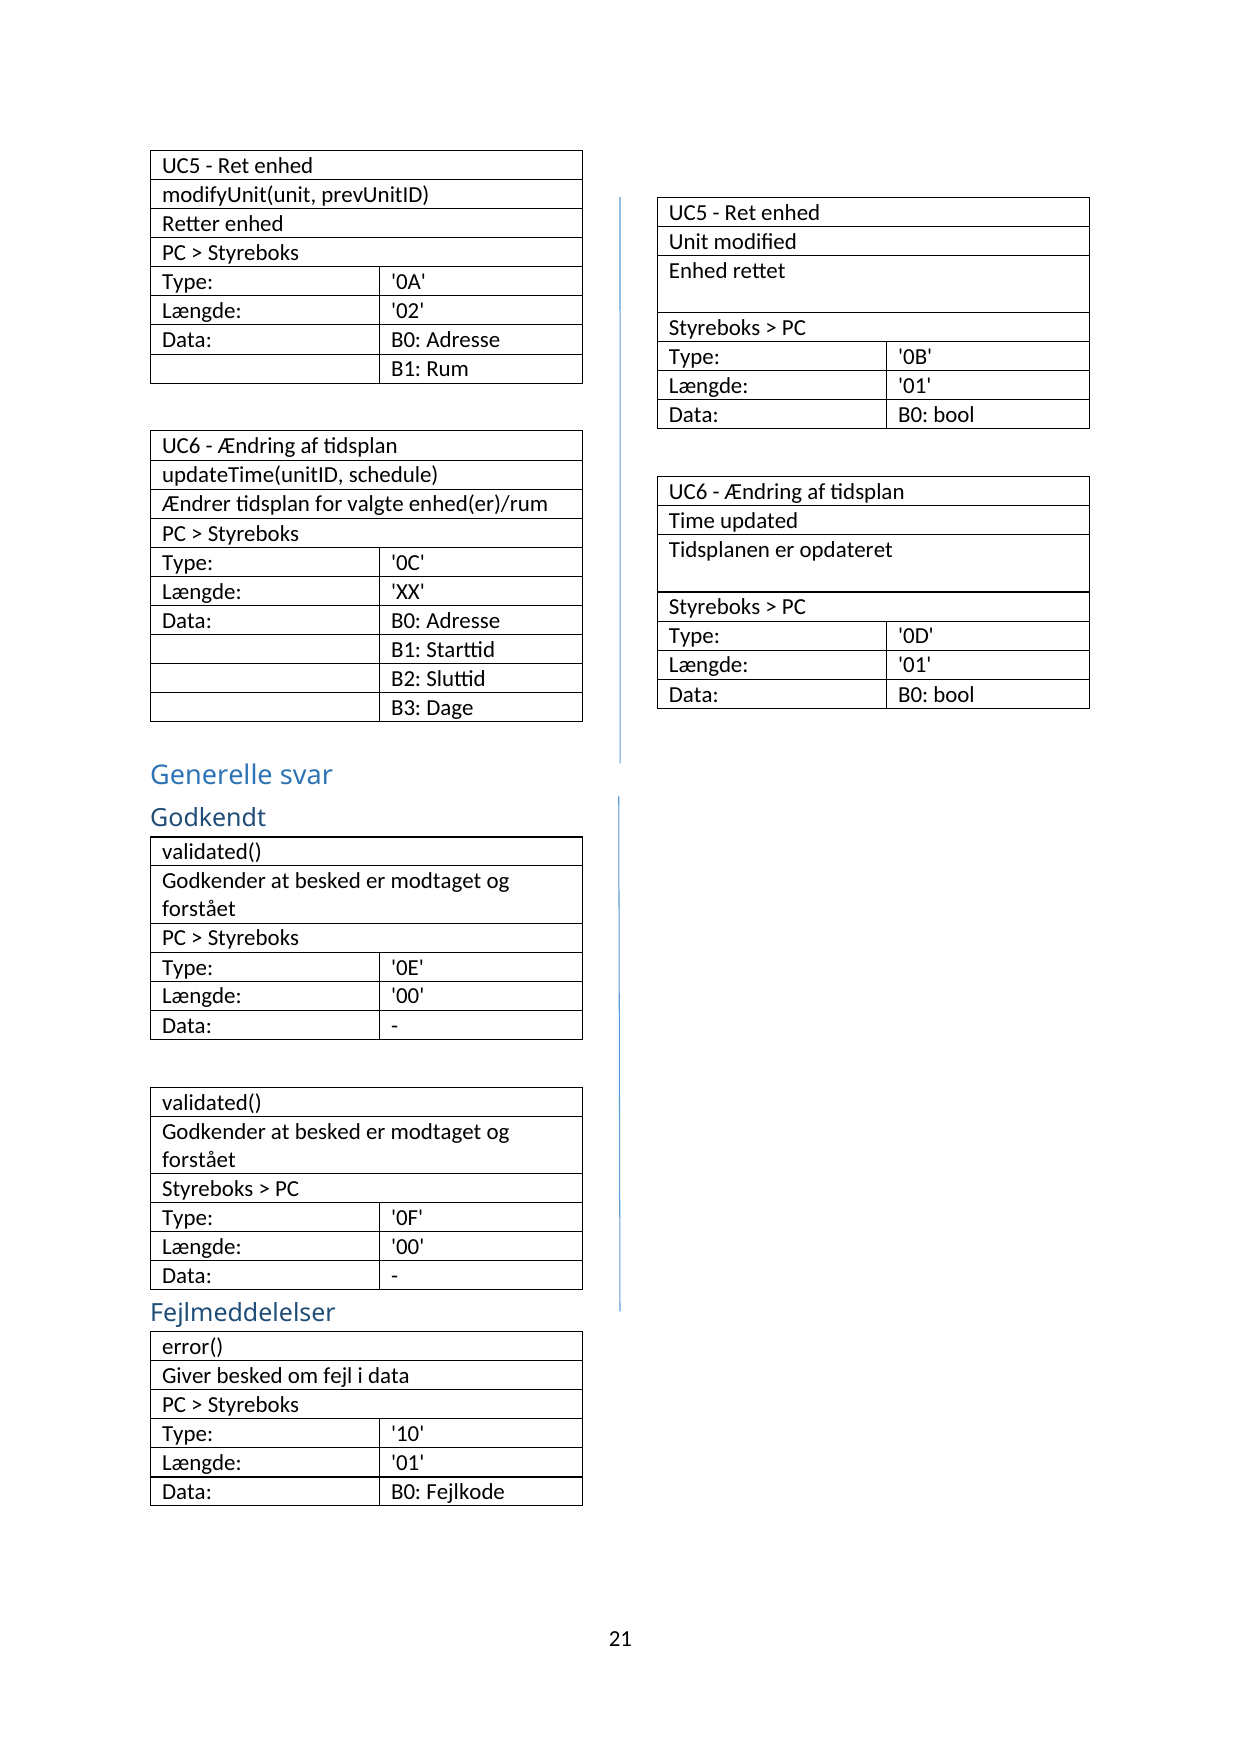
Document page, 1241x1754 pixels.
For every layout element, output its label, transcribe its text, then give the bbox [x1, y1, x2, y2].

table_cell [151, 693, 379, 721]
table_cell Længde: [151, 296, 379, 324]
table_cell - [380, 1261, 582, 1289]
table_cell B1: Rum [380, 355, 582, 382]
table_cell '00' [380, 1232, 582, 1260]
table_cell B0: bool [887, 400, 1089, 428]
table_cell Type: [658, 342, 886, 370]
table_cell Type: [151, 548, 379, 576]
table_cell '0B' [887, 342, 1089, 370]
table_cell Længde: [151, 982, 379, 1010]
table_cell Data: [151, 606, 379, 634]
table_cell B0: Adresse [380, 606, 582, 634]
table_cell '10' [380, 1419, 582, 1447]
table_cell Type: [151, 1419, 379, 1447]
table_cell B3: Dage [380, 693, 582, 721]
table_cell Styreboks > PC [151, 1174, 582, 1202]
table_cell modifyUnit(unit, prevUnitID) [151, 180, 582, 208]
table_cell '0C' [380, 548, 582, 576]
subtitle Godkendt [150, 799, 583, 834]
table_header validated() [151, 1088, 582, 1116]
table_cell Godkender at besked er modtaget og forstået [151, 1117, 582, 1173]
table_header UC6 - Ændring af tidsplan [151, 431, 582, 459]
table_cell Type: [151, 267, 379, 295]
subtitle Generelle svar [150, 756, 583, 792]
table_header error() [151, 1332, 582, 1360]
table_cell Data: [151, 325, 379, 353]
table_cell '0A' [380, 267, 582, 295]
table_cell Længde: [658, 651, 886, 679]
table_cell Time updated [658, 506, 1089, 534]
table_cell Ændrer tidsplan for valgte enhed(er)/rum [151, 490, 582, 518]
table_cell Godkender at besked er modtaget og forstået [151, 866, 582, 922]
table_cell Data: [151, 1011, 379, 1039]
table_cell Type: [151, 953, 379, 981]
table_cell '02' [380, 296, 582, 324]
table_cell Styreboks > PC [658, 593, 1089, 621]
table_cell '01' [380, 1448, 582, 1476]
table_header UC6 - Ændring af tidsplan [658, 477, 1089, 505]
table_cell PC > Styreboks [151, 238, 582, 266]
table_cell Længde: [658, 371, 886, 399]
table_cell [151, 664, 379, 692]
table_cell Type: [658, 622, 886, 649]
table_cell [151, 355, 379, 382]
table_cell '01' [887, 651, 1089, 679]
table_cell PC > Styreboks [151, 519, 582, 547]
table_header UC5 - Ret enhed [151, 151, 582, 179]
table_cell Unit modified [658, 227, 1089, 255]
table_cell PC > Styreboks [151, 1390, 582, 1418]
table_cell - [380, 1011, 582, 1039]
table_cell B2: Sluttid [380, 664, 582, 692]
table_cell Data: [151, 1478, 379, 1505]
table_cell updateTime(unitID, schedule) [151, 461, 582, 488]
table_cell Type: [151, 1203, 379, 1231]
table_cell B0: Fejlkode [380, 1478, 582, 1505]
table_header validated() [151, 838, 582, 865]
table_cell '01' [887, 371, 1089, 399]
table_cell Styreboks > PC [658, 313, 1089, 341]
table_cell '0D' [887, 622, 1089, 649]
table_cell B1: Starttid [380, 635, 582, 663]
table_cell Data: [658, 680, 886, 708]
table_cell Længde: [151, 577, 379, 605]
subtitle Fejlmeddelelser [150, 1294, 583, 1328]
table_cell Længde: [151, 1448, 379, 1476]
table_cell Længde: [151, 1232, 379, 1260]
table_header UC5 - Ret enhed [658, 198, 1089, 226]
table_cell B0: bool [887, 680, 1089, 708]
table_cell '0E' [380, 953, 582, 981]
table_cell B0: Adresse [380, 325, 582, 353]
table_cell [151, 635, 379, 663]
table_cell Data: [658, 400, 886, 428]
table_cell '0F' [380, 1203, 582, 1231]
table_cell Tidsplanen er opdateret [658, 535, 1089, 591]
table_cell Data: [151, 1261, 379, 1289]
table_cell Enhed rettet [658, 256, 1089, 312]
table_cell '00' [380, 982, 582, 1010]
table_cell PC > Styreboks [151, 924, 582, 952]
table_cell Giver besked om fejl i data [151, 1361, 582, 1389]
table_cell 'XX' [380, 577, 582, 605]
table_cell Retter enhed [151, 209, 582, 237]
